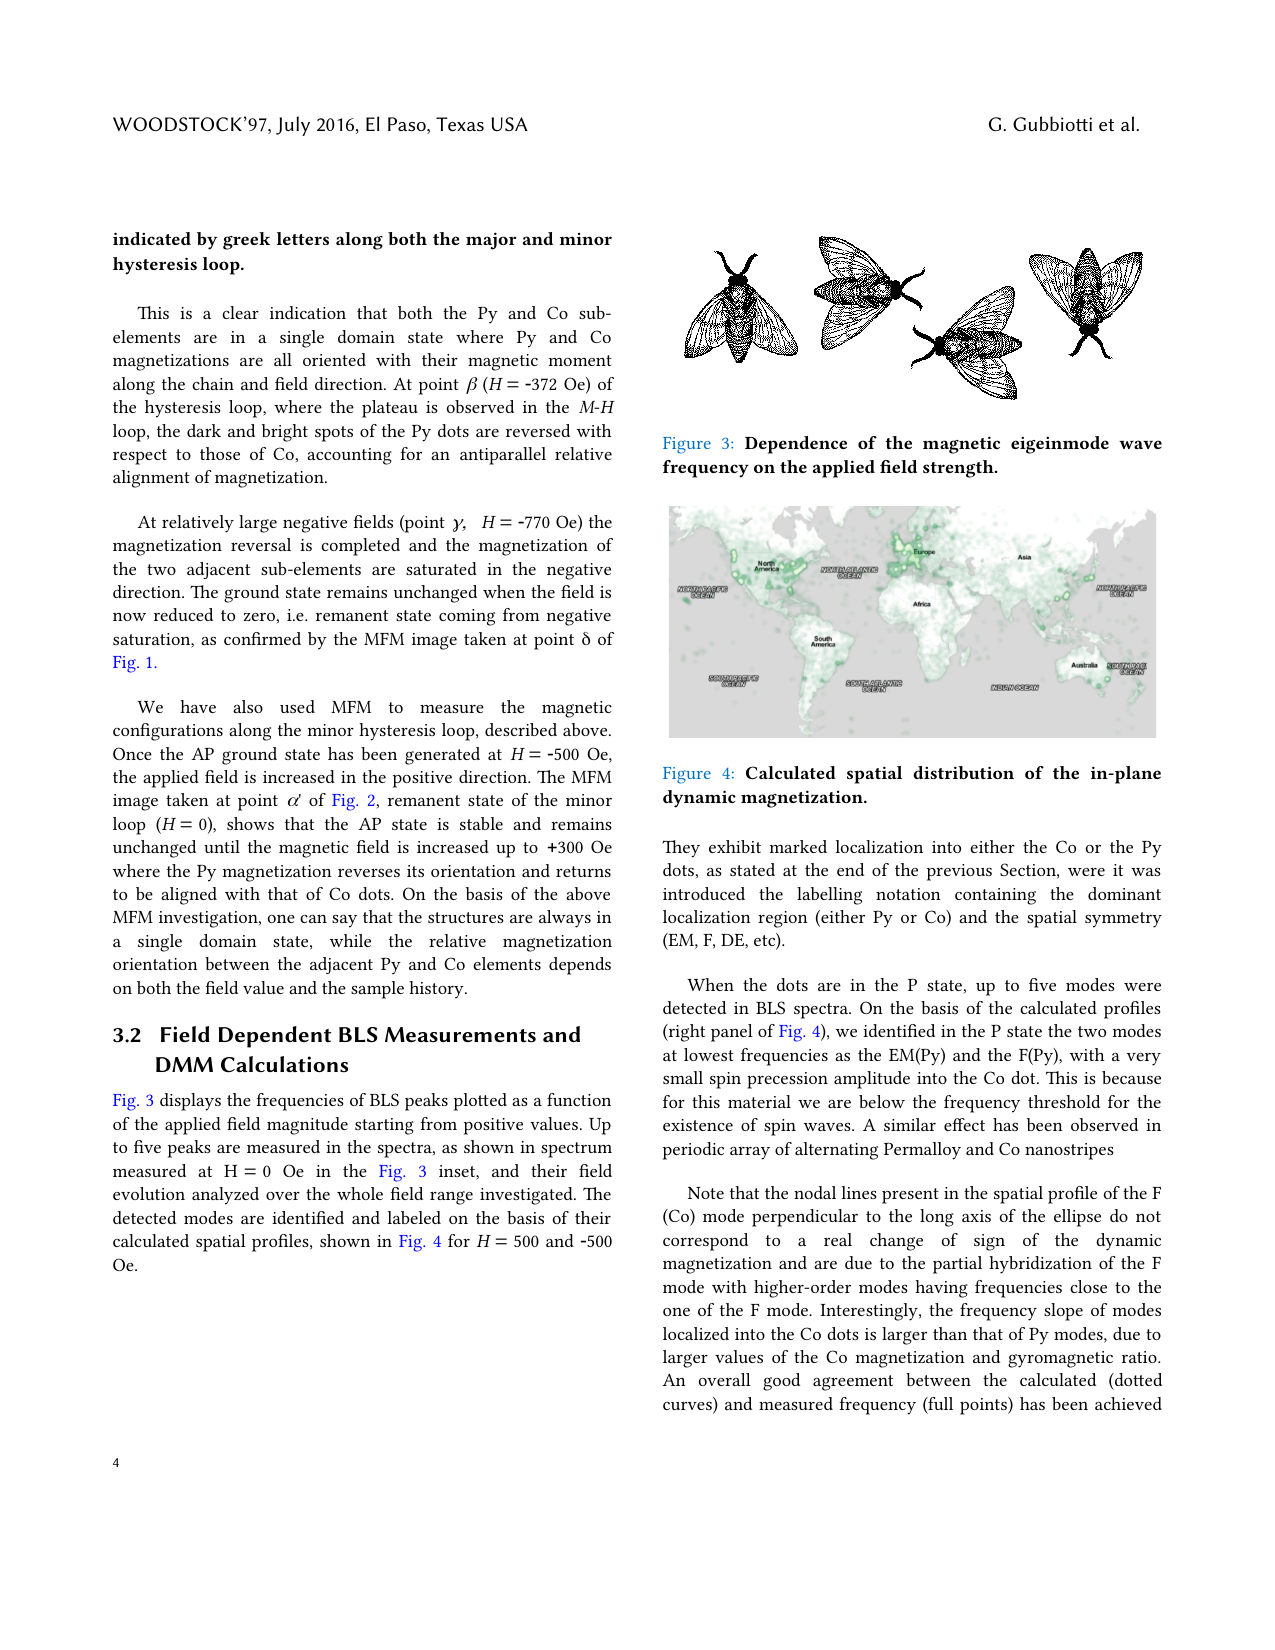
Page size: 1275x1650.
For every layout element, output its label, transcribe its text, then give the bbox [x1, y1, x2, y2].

text When the dots are in the P state, up to five modes were detected in BLS spectra. On the basis of the calculated profiles (right panel of Fig. 4), we identified in the P state the two modes at lowest frequencies as the EM(Py) and the F(Py), with a very small spin precession amplitude into the Co dot. This is because for this material we are below the frequency threshold for the existence of spin waves. A similar effect has been observed in periodic array of alternating Permalloy and Co nanostripes [662, 974, 1162, 1160]
text Figure 3: Dependence of the magnetic eigeinmode wave frequency on the applied field strength. [662, 432, 1162, 478]
text Figure 4: Calculated spatial distribution of the in-plane dynamic magnetization. [662, 762, 1162, 808]
text 3.2 Field Dependent BLS Measurements and DMM Calculations [112, 1022, 612, 1078]
text Fig. 3 displays the frequencies of BLS peaks plotted as a function of the applied field magnitude starting from positive values. Up to five peaks are measured in the spectra, as shown in spectrum measured at H 0 Oe in the Fig. 3 inset, and their field evolution analyzed over the whole field range investigated. The detected modes are identified and labeled on the basis of their calculated spatial profiles, shown in Fig. 4 for H 500 and 500 Oe. [112, 1090, 612, 1276]
text This is a clear indication that both the Py and Co sub-elements are in a single domain state where Py and Co magnetizations are all oriented with their magnetic moment along the chain and field direction. At point  (H 372 Oe) of the hysteresis loop, where the plateau is observed in the M-H loop, the dark and bright spots of the Py dots are reversed with respect to those of Co, accounting for an antiparallel relative alignment of magnetization. [112, 303, 612, 488]
text They exhibit marked localization into either the Co or the Py dots, as stated at the end of the previous Section, were it was introduced the labelling notation containing the dominant localization region (either Py or Co) and the spatial symmetry (EM, F, DE, etc). [662, 836, 1162, 951]
text At relatively large negative fields (point  H 770 Oe) the magnetization reversal is completed and the magnetization of the two adjacent sub-elements are saturated in the negative direction. The ground state remains unchanged when the field is now reduced to zero, i.e. remanent state coming from negative saturation, as confirmed by the MFM image taken at point  of Fig. 1. [112, 511, 612, 673]
text We have also used MFM to measure the magnetic configurations along the minor hysteresis loop, described above. Once the AP ground state has been generated at H 500 Oe, the applied field is increased in the positive direction. The MFM image taken at point ' of Fig. 2, remanent state of the minor loop (H 0), shows that the AP state is stable and remains unchanged until the magnetic field is increased up to 300 Oe where the Py magnetization reverses its orientation and returns to be aligned with that of Co dots. On the basis of the above MFM investigation, one can say that the structures are always in a single domain state, while the relative magnetization orientation between the adjacent Py and Co elements depends on both the field value and the sample history. [112, 696, 612, 999]
picture [668, 506, 1157, 738]
